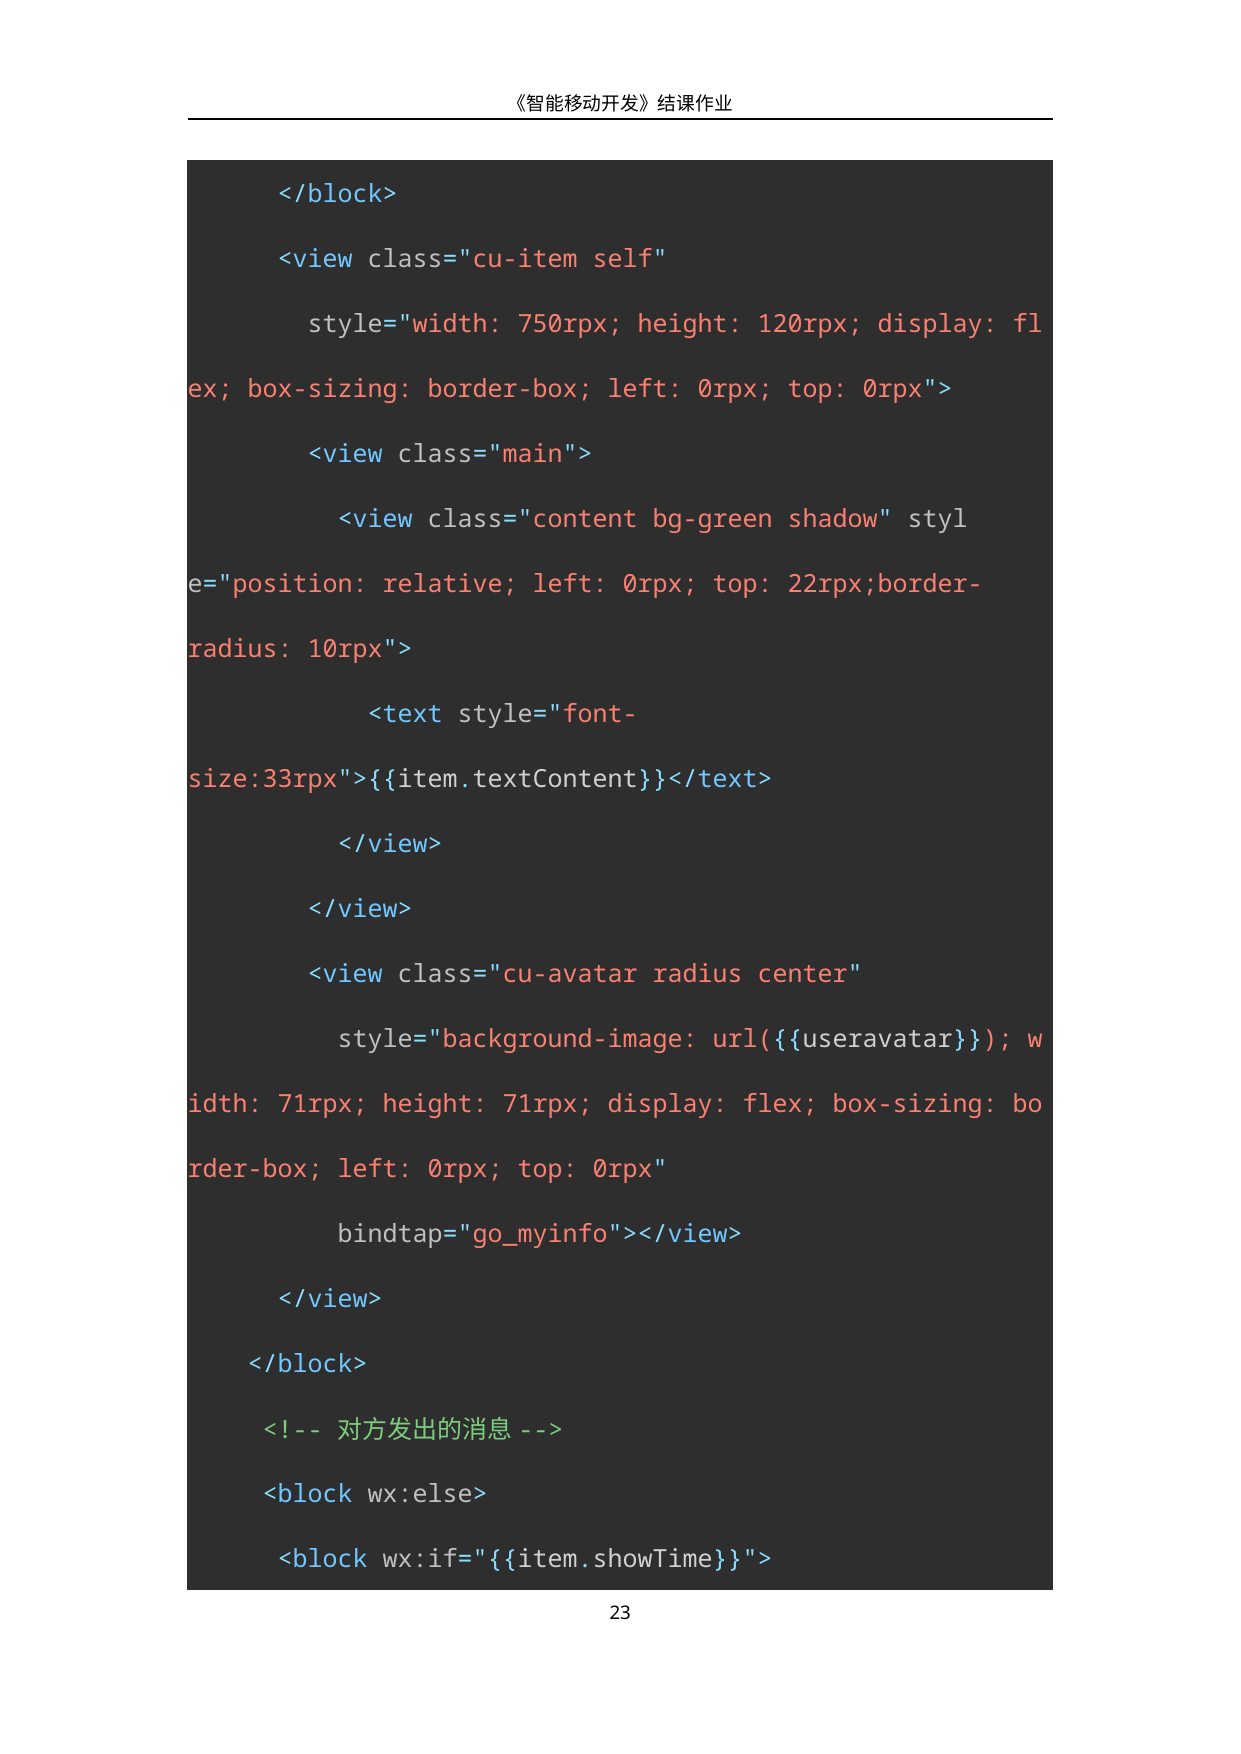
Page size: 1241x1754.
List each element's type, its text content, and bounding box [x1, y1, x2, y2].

text <block wx:else> [187, 1460, 1053, 1525]
text <block wx:if="{{item.showTime}}"> [187, 1525, 1053, 1590]
text <text style="font-size:33rpx">{{item.textContent}}</text> [187, 680, 1053, 810]
text <view class="content bg-green shadow" style="position: relative; left: 0rpx; top: 22rpx;border-radius: 10rpx"> [187, 485, 1053, 680]
text </block> [187, 160, 1053, 225]
text </block> [187, 1330, 1053, 1395]
text <view class="cu-item self" [187, 225, 1053, 290]
text bindtap="go_myinfo"></view> [187, 1200, 1053, 1265]
text <!-- 对方发出的消息 --> [187, 1395, 1053, 1460]
text </view> [187, 810, 1053, 875]
text style="width: 750rpx; height: 120rpx; display: flex; box-sizing: border-box; left: 0rpx; top: 0rpx"> [187, 290, 1053, 420]
text <view class="cu-avatar radius center" [187, 940, 1053, 1005]
text </view> [187, 1265, 1053, 1330]
text </view> [187, 875, 1053, 940]
text <view class="main"> [187, 420, 1053, 485]
text style="background-image: url({{useravatar}}); width: 71rpx; height: 71rpx; display: flex; box-sizing: border-box; left: 0rpx; top: 0rpx" [187, 1005, 1053, 1200]
